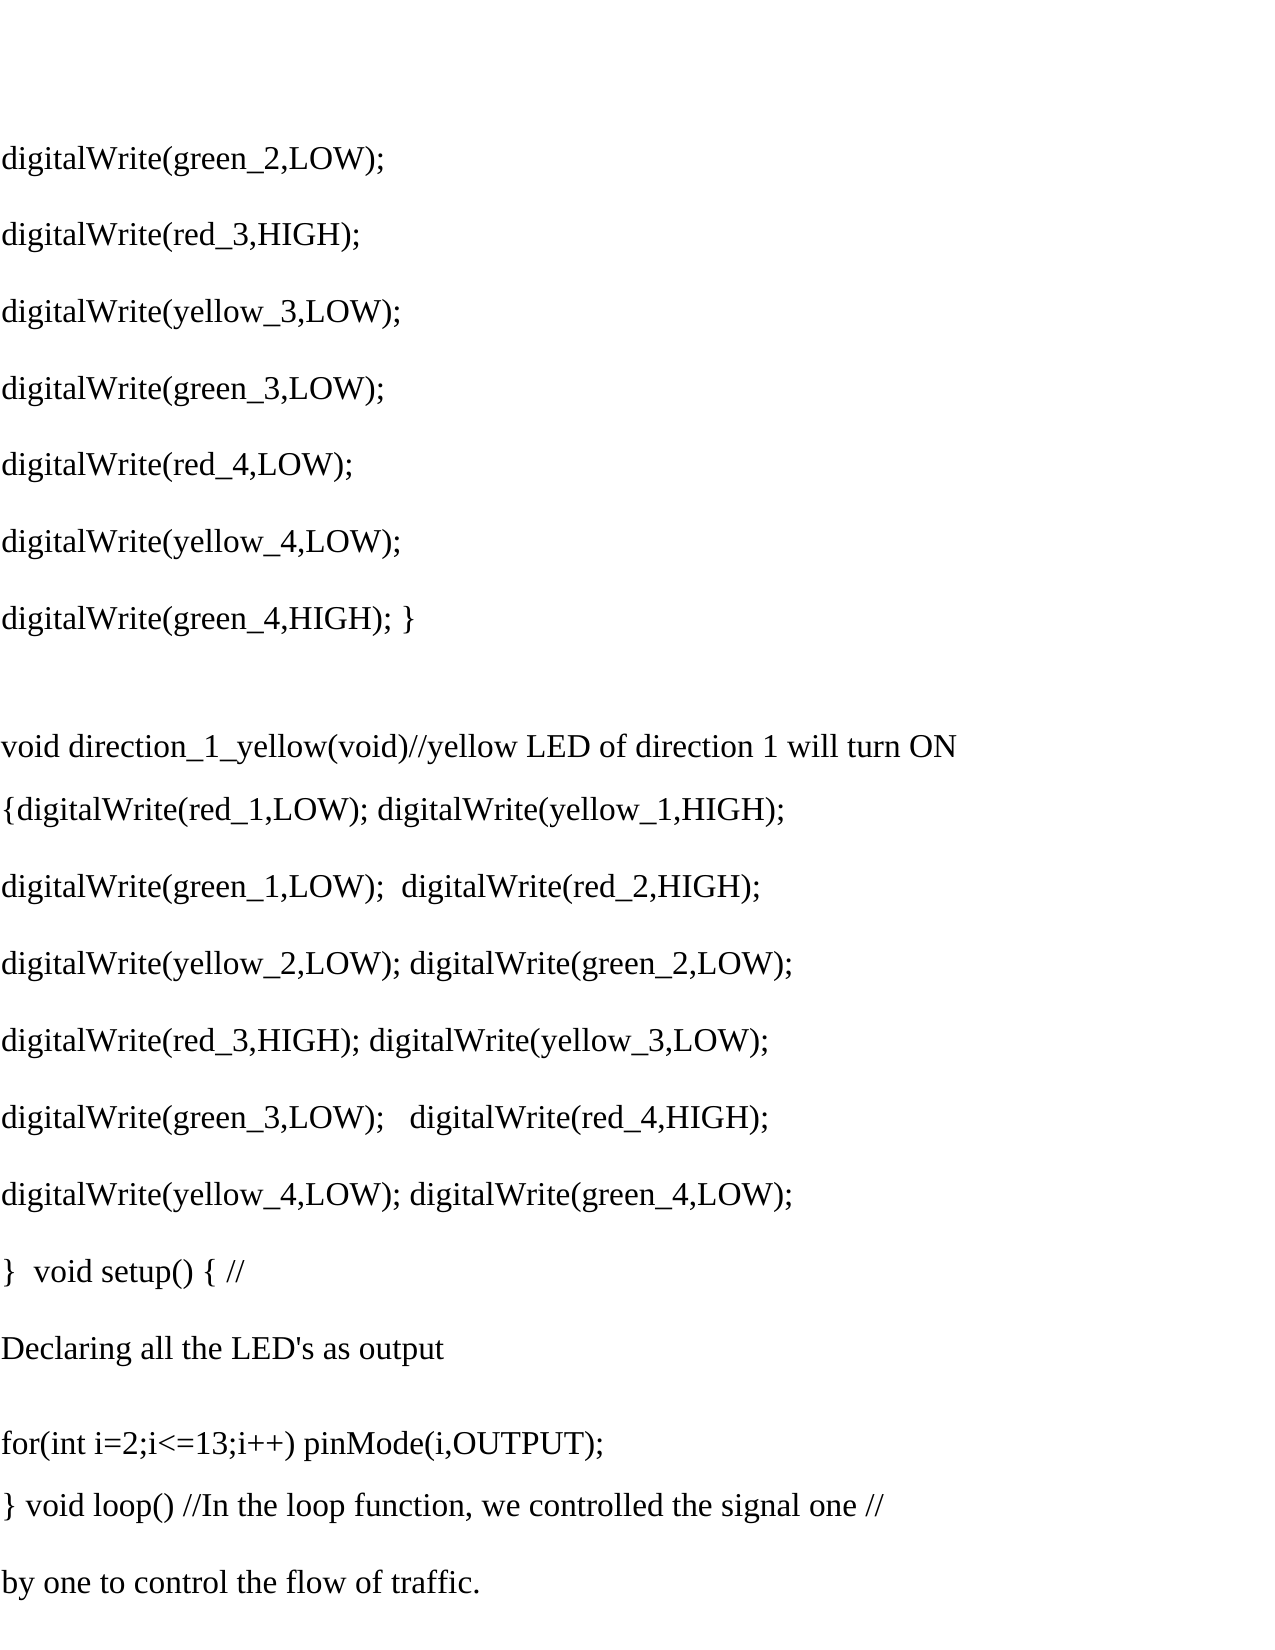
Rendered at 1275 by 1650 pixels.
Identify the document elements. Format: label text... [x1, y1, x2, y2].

text void direction_1_yellow(void)//yellow LED of direction 1 will turn ON [1, 726, 1088, 765]
text } void loop() //In the loop function, we controlled the signal one // by one to control the flow of traffic. [1, 1486, 917, 1601]
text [1, 138, 739, 636]
text {digitalWrite(red_1,LOW); digitalWrite(yellow_1,HIGH); digitalWrite(green_1,LOW); digitalWrite(red_2,HIGH); digitalWrite(yellow_2,LOW); digitalWrite(green_2,LOW); digitalWrite(red_3,HIGH); digitalWrite(yellow_3,LOW); digitalWrite(green_3,LOW); digitalWrite(red_4,HIGH); digitalWrite(yellow_4,LOW); digitalWrite(green_4,LOW); } void setup() { // [1, 789, 794, 1289]
text for(int i=2;i<=13;i++) pinMode(i,OUTPUT); [1, 1423, 1088, 1461]
text Declaring all the LED's as output [1, 1328, 1088, 1367]
